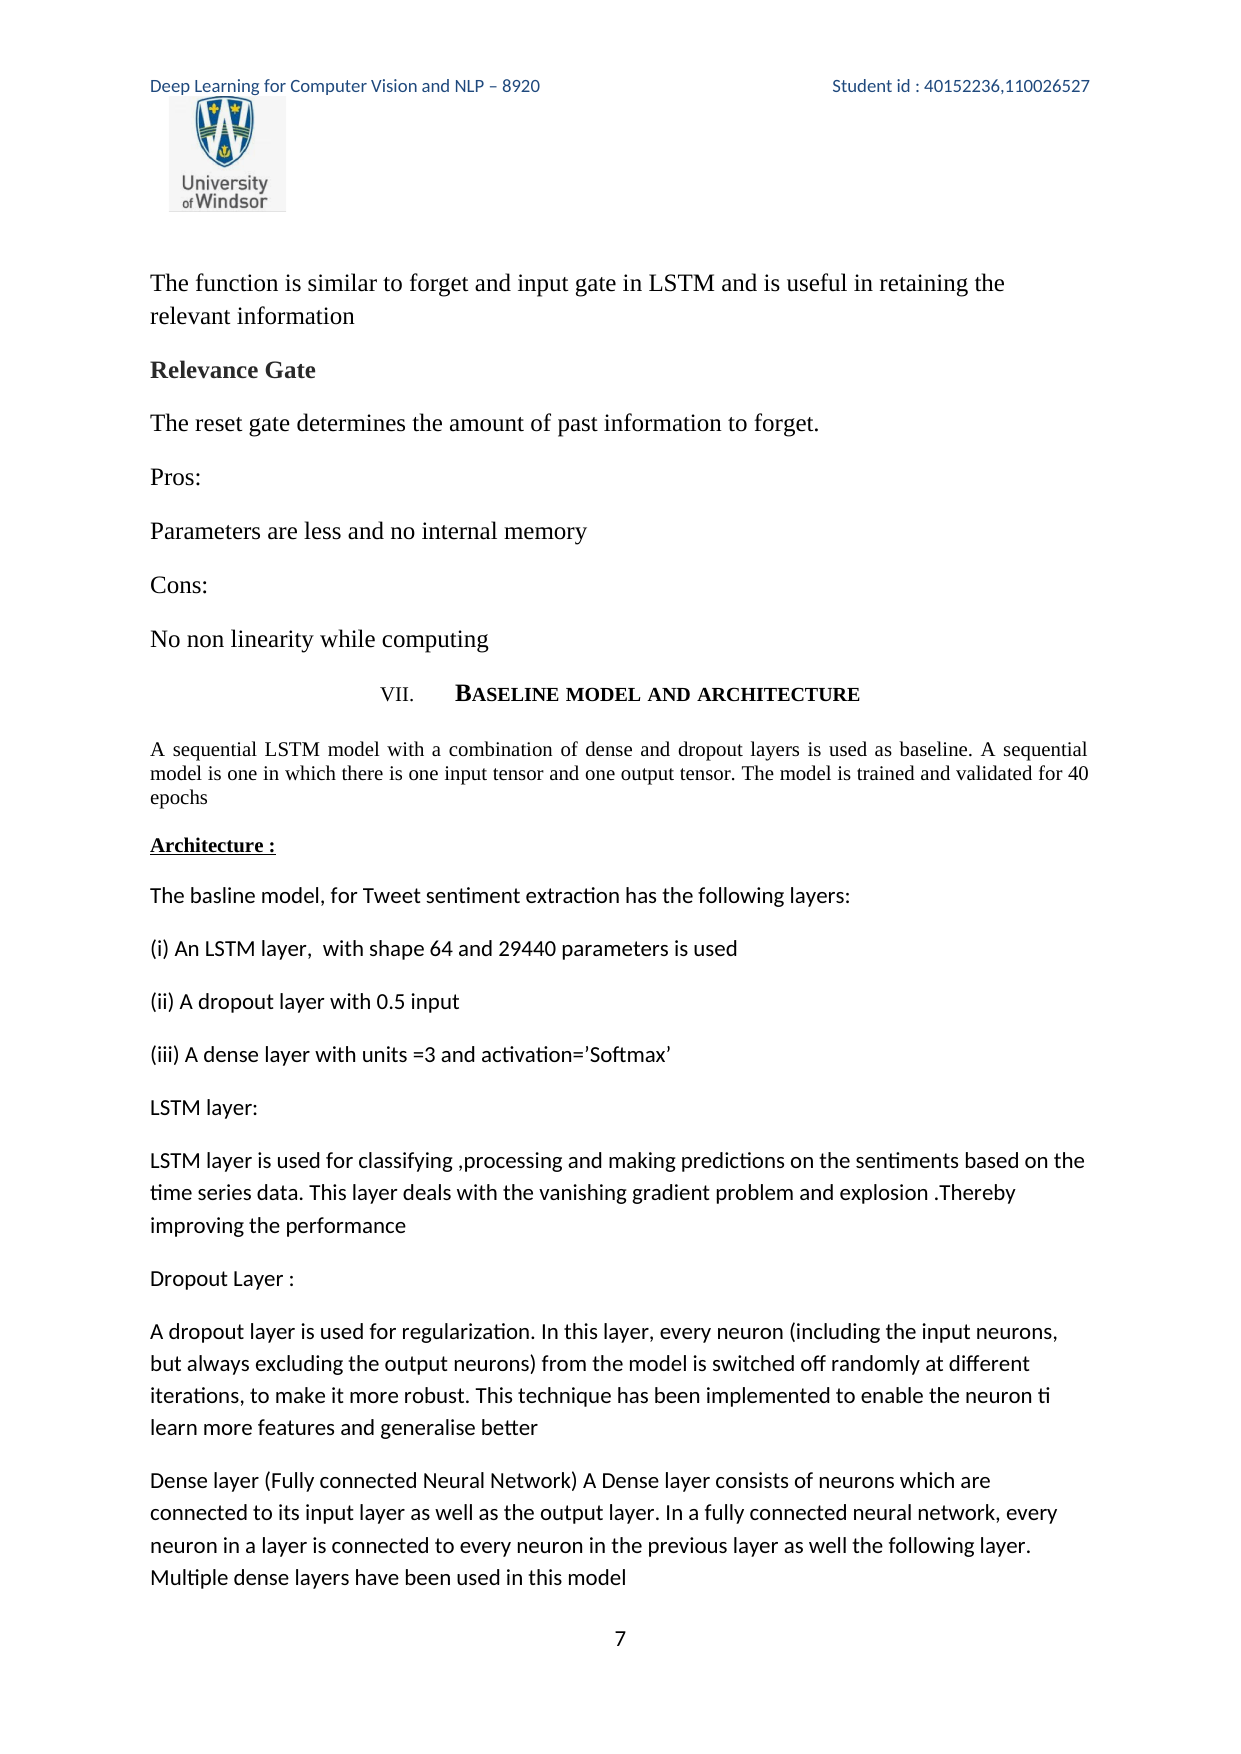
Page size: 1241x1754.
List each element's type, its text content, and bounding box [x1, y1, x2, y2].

text LSTM layer is used for classifying ,processing and making predictions on the sentiments based on the time series data. This layer deals with the vanishing gradient problem and explosion .Thereby improving the performance [150, 1146, 1090, 1239]
text The basline model, for Tweet sentiment extraction has the following layers: [150, 881, 1090, 909]
text Dropout Layer : [150, 1264, 1090, 1292]
text (i) An LSTM layer, with shape 64 and 29440 parameters is used [150, 934, 1090, 962]
text Relevance Gate [150, 355, 1090, 383]
text Parameters are less and no internal memory [150, 516, 1090, 545]
text LSTM layer: [150, 1093, 1090, 1121]
text Dense layer (Fully connected Neural Network) A Dense layer consists of neurons which are connected to its input layer as well as the output layer. In a fully connected neural network, every neuron in a layer is connected to every neuron in the previous layer as well the following layer. Multiple dense layers have been used in this model [150, 1466, 1090, 1591]
text (ii) A dropout layer with 0.5 input [150, 987, 1090, 1015]
text Architecture : [150, 833, 1090, 857]
text A dropout layer is used for regularization. In this layer, every neuron (including the input neurons, but always excluding the output neurons) from the model is switched off randomly at different iterations, to make it more robust. This technique has been implemented to enable the neuron ti learn more features and generalise better [150, 1317, 1090, 1441]
text Cons: [150, 570, 1090, 599]
text Pros: [150, 462, 1090, 491]
text The function is similar to forget and input gate in LSTM and is useful in retaining the relevant information [150, 268, 1090, 329]
text No non linearity while computing [150, 624, 1090, 653]
text A sequential LSTM model with a combination of dense and dropout layers is used as baseline. A sequential model is one in which there is one input tensor and one output tensor. The model is trained and validated for 40 epochs [150, 737, 1090, 809]
text The reset gate determines the amount of past information to forget. [150, 408, 1090, 437]
text (iii) A dense layer with units =3 and activation=’Softmax’ [150, 1040, 1090, 1068]
subtitle Baseline model and architecture [150, 678, 1090, 707]
